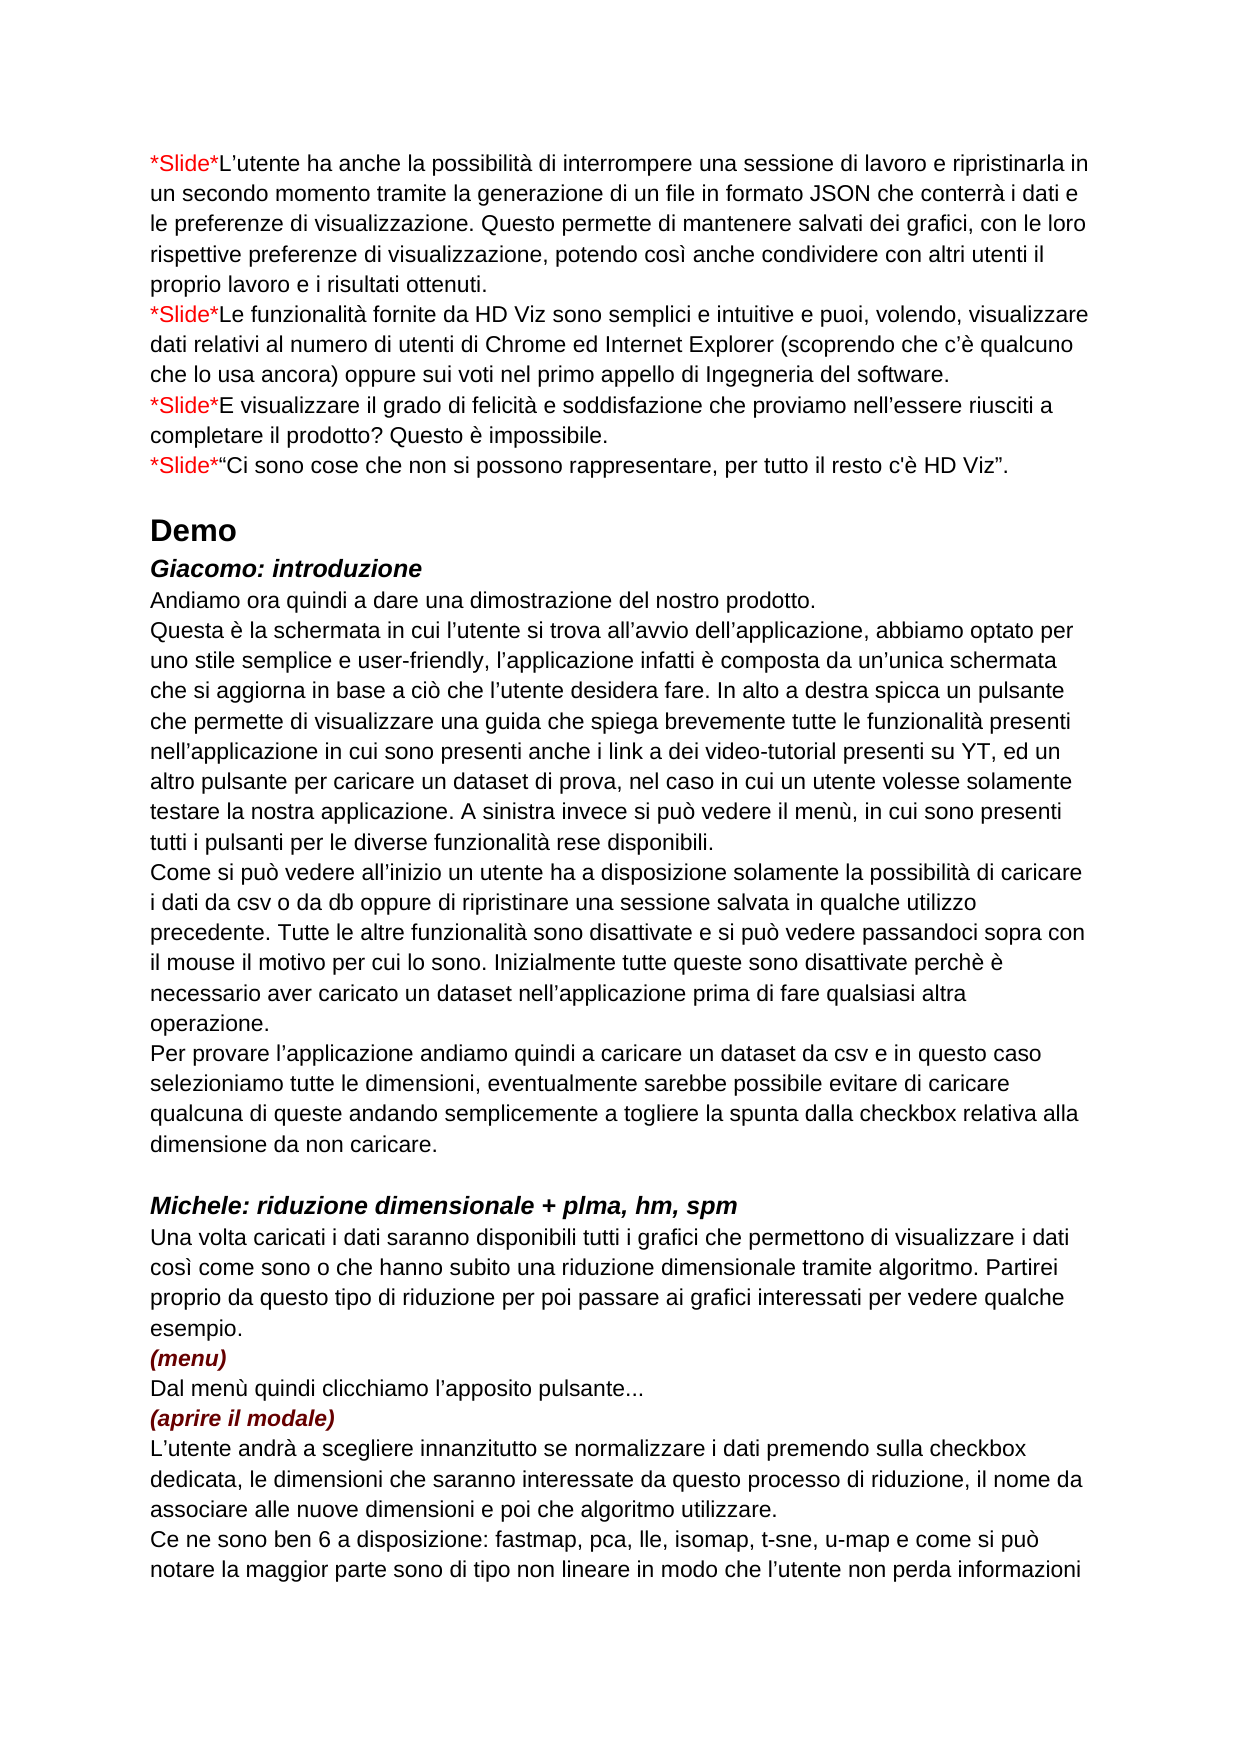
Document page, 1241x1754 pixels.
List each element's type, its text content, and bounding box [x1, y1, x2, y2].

text *Slide*“Ci sono cose che non si possono rappresentare, per tutto il resto c'è HD Viz”. [150, 452, 1090, 478]
text *Slide*L’utente ha anche la possibilità di interrompere una sessione di lavoro e ripristinarla in un secondo momento tramite la generazione di un file in formato JSON che conterrà i dati e le preferenze di visualizzazione. Questo permette di mantenere salvati dei grafici, con le loro rispettive preferenze di visualizzazione, potendo così anche condividere con altri utenti il proprio lavoro e i risultati ottenuti. [150, 150, 1090, 297]
text Per provare l’applicazione andiamo quindi a caricare un dataset da csv e in questo caso selezioniamo tutte le dimensioni, eventualmente sarebbe possibile evitare di caricare qualcuna di queste andando semplicemente a togliere la spunta dalla checkbox relativa alla dimensione da non caricare. [150, 1040, 1090, 1157]
text Questa è la schermata in cui l’utente si trova all’avvio dell’applicazione, abbiamo optato per uno stile semplice e user-friendly, l’applicazione infatti è composta da un’unica schermata che si aggiorna in base a ciò che l’utente desidera fare. In alto a destra spicca un pulsante che permette di visualizzare una guida che spiega brevemente tutte le funzionalità presenti nell’applicazione in cui sono presenti anche i link a dei video-tutorial presenti su YT, ed un altro pulsante per caricare un dataset di prova, nel caso in cui un utente volesse solamente testare la nostra applicazione. A sinistra invece si può vedere il menù, in cui sono presenti tutti i pulsanti per le diverse funzionalità rese disponibili. [150, 617, 1090, 855]
text Giacomo: introduzione [150, 554, 1090, 582]
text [150, 1526, 1090, 1583]
text *Slide*E visualizzare il grado di felicità e soddisfazione che proviamo nell’essere riusciti a completare il prodotto? Questo è impossibile. [150, 392, 1090, 448]
text Demo [150, 512, 1090, 548]
text (aprire il modale) [150, 1405, 1090, 1432]
text Come si può vedere all’inizio un utente ha a disposizione solamente la possibilità di caricare i dati da csv o da db oppure di ripristinare una sessione salvata in qualche utilizzo precedente. Tutte le altre funzionalità sono disattivate e si può vedere passandoci sopra con il mouse il motivo per cui lo sono. Inizialmente tutte queste sono disattivate perchè è necessario aver caricato un dataset nell’applicazione prima di fare qualsiasi altra operazione. [150, 859, 1090, 1036]
text *Slide*Le funzionalità fornite da HD Viz sono semplici e intuitive e puoi, volendo, visualizzare dati relativi al numero di utenti di Chrome ed Internet Explorer (scoprendo che c’è qualcuno che lo usa ancora) oppure sui voti nel primo appello di Ingegneria del software. [150, 301, 1090, 388]
text Dal menù quindi clicchiamo l’apposito pulsante... [150, 1375, 1090, 1401]
text Andiamo ora quindi a dare una dimostrazione del nostro prodotto. [150, 587, 1090, 613]
text (menu) [150, 1345, 1090, 1371]
text L’utente andrà a scegliere innanzitutto se normalizzare i dati premendo sulla checkbox dedicata, le dimensioni che saranno interessate da questo processo di riduzione, il nome da associare alle nuove dimensioni e poi che algoritmo utilizzare. [150, 1435, 1090, 1522]
text Una volta caricati i dati saranno disponibili tutti i grafici che permettono di visualizzare i dati così come sono o che hanno subito una riduzione dimensionale tramite algoritmo. Partirei proprio da questo tipo di riduzione per poi passare ai grafici interessati per vedere qualche esempio. [150, 1224, 1090, 1341]
text Michele: riduzione dimensionale + plma, hm, spm [150, 1191, 1090, 1220]
